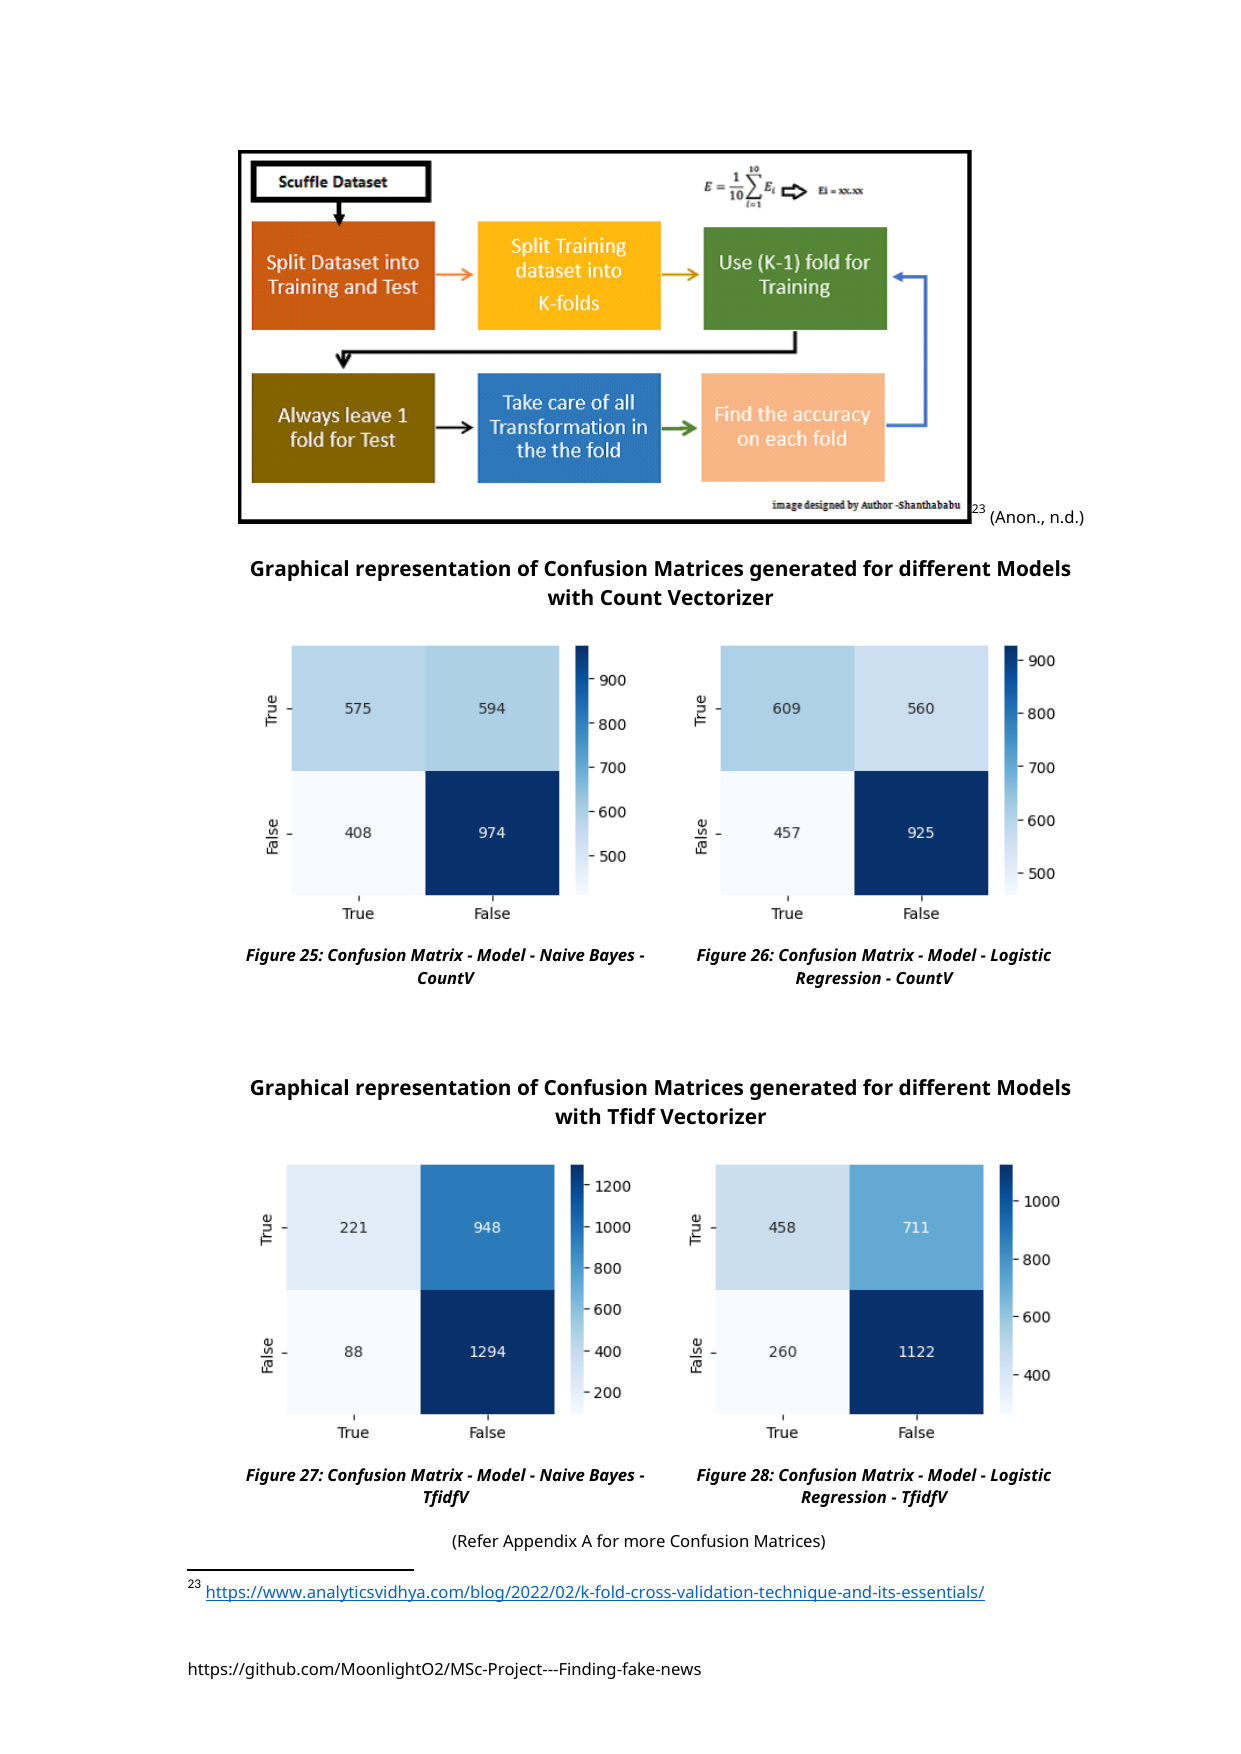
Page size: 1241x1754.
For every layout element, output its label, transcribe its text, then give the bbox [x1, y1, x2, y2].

picture [684, 636, 1066, 932]
picture [238, 150, 972, 524]
picture [255, 636, 637, 932]
table_header Graphical representation of Confusion Matrices generated for different Models with Tfidf Vectorizer [232, 1061, 1089, 1143]
text (Refer Appendix A for more Confusion Matrices) [187, 1529, 1090, 1552]
picture [250, 1155, 642, 1451]
table_header Graphical representation of Confusion Matrices generated for different Models with Count Vectorizer [232, 542, 1089, 624]
picture [679, 1155, 1071, 1451]
